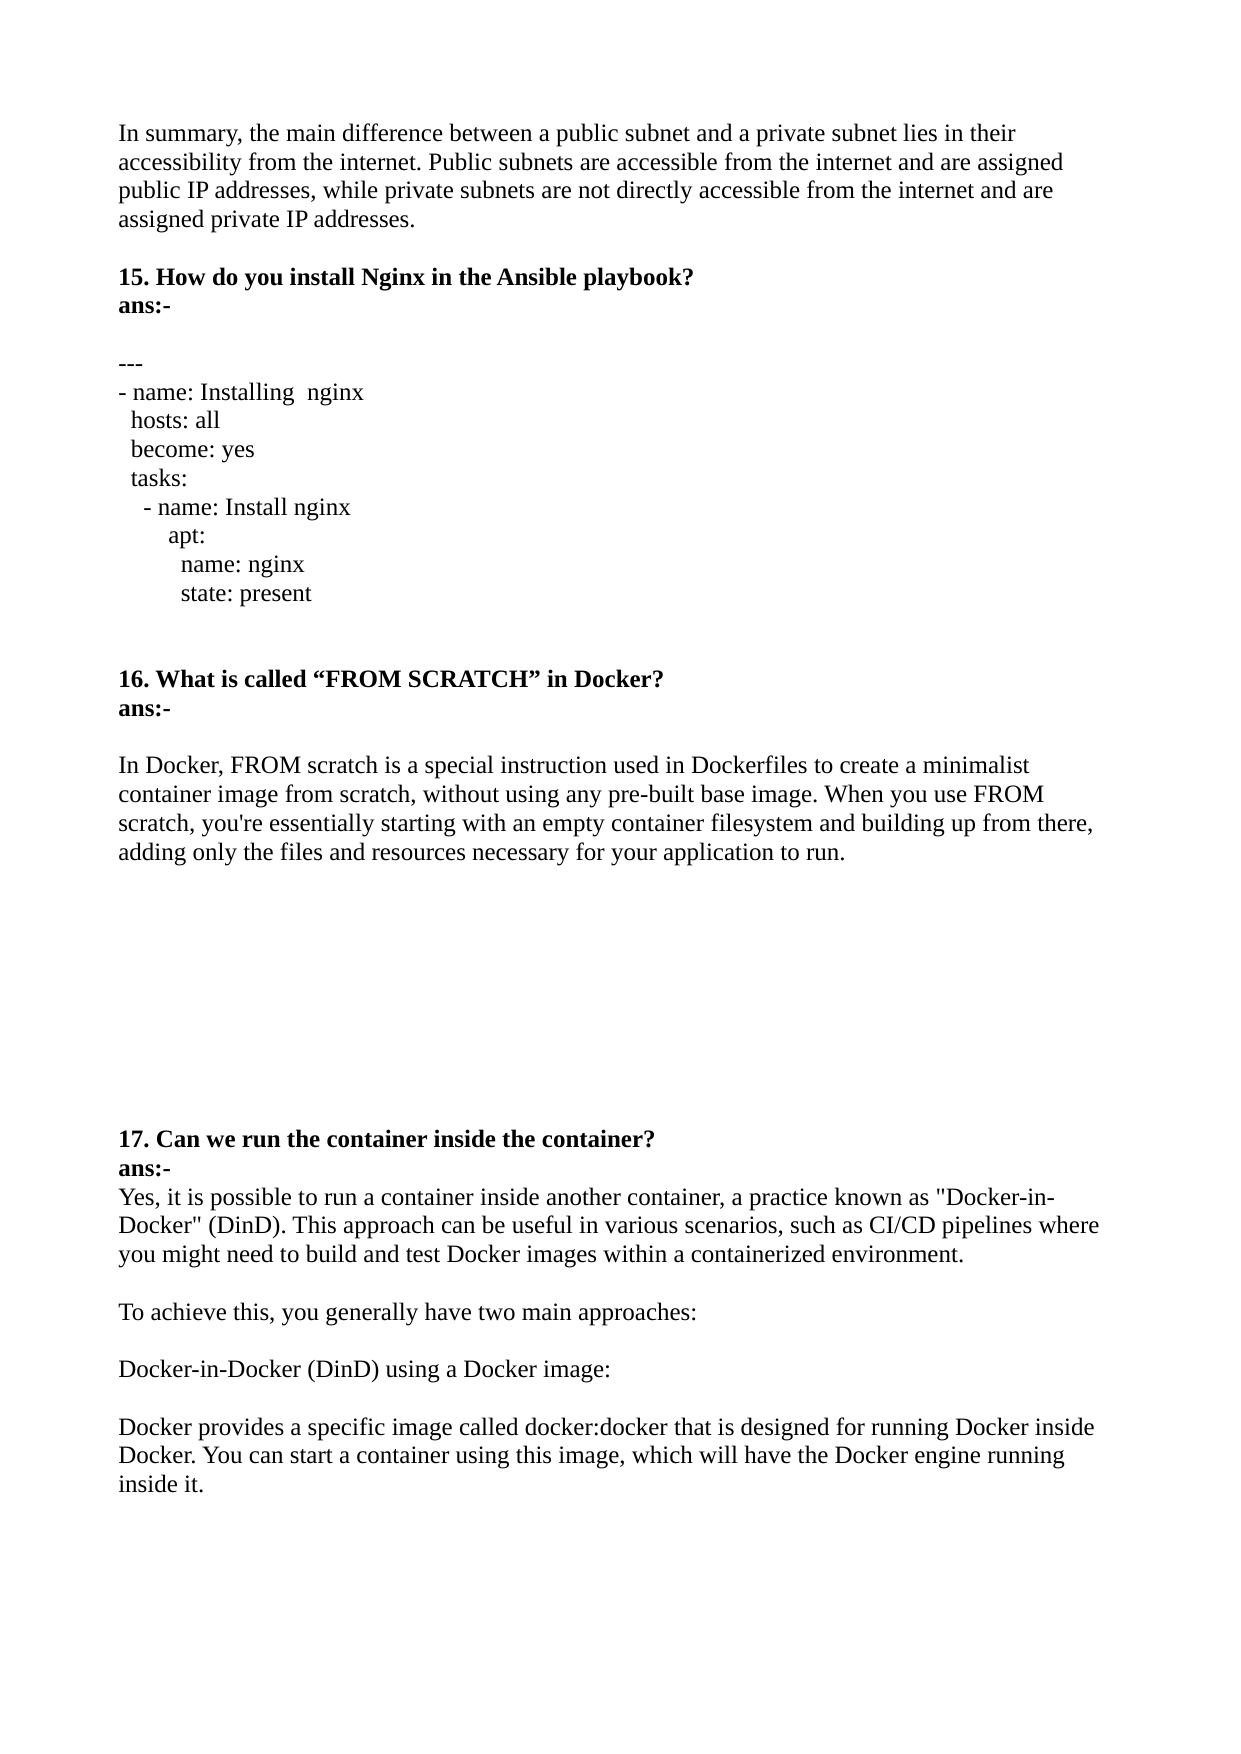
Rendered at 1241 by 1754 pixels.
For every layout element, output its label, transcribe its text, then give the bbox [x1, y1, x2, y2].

text tasks: [118, 463, 1122, 492]
text In Docker, FROM scratch is a special instruction used in Dockerfiles to create a minimalist container image from scratch, without using any pre-built base image. When you use FROM scratch, you're essentially starting with an empty container filesystem and building up from there, adding only the files and resources necessary for your application to run. [118, 751, 1122, 866]
text 16. What is called “FROM SCRATCH” in Docker? [118, 664, 1122, 693]
text 15. How do you install Nginx in the Ansible playbook? [118, 262, 1122, 291]
text - name: Installing nginx [118, 377, 1122, 406]
text 17. Can we run the container inside the container? [118, 1124, 1122, 1153]
text ans:- [118, 1153, 1122, 1182]
text Docker provides a specific image called docker:docker that is designed for running Docker inside Docker. You can start a container using this image, which will have the Docker engine running inside it. [118, 1412, 1122, 1498]
text ans:- [118, 693, 1122, 722]
text Yes, it is possible to run a container inside another container, a practice known as "Docker-in-Docker" (DinD). This approach can be useful in various scenarios, such as CI/CD pipelines where you might need to build and test Docker images within a containerized environment. [118, 1182, 1122, 1268]
text ans:- [118, 291, 1122, 319]
text - name: Install nginx [118, 492, 1122, 521]
text hosts: all [118, 406, 1122, 434]
text Docker-in-Docker (DinD) using a Docker image: [118, 1354, 1122, 1383]
text --- [118, 348, 1122, 377]
text state: present [118, 578, 1122, 607]
text To achieve this, you generally have two main approaches: [118, 1297, 1122, 1326]
text name: nginx [118, 549, 1122, 578]
text become: yes [118, 434, 1122, 463]
text apt: [118, 521, 1122, 549]
